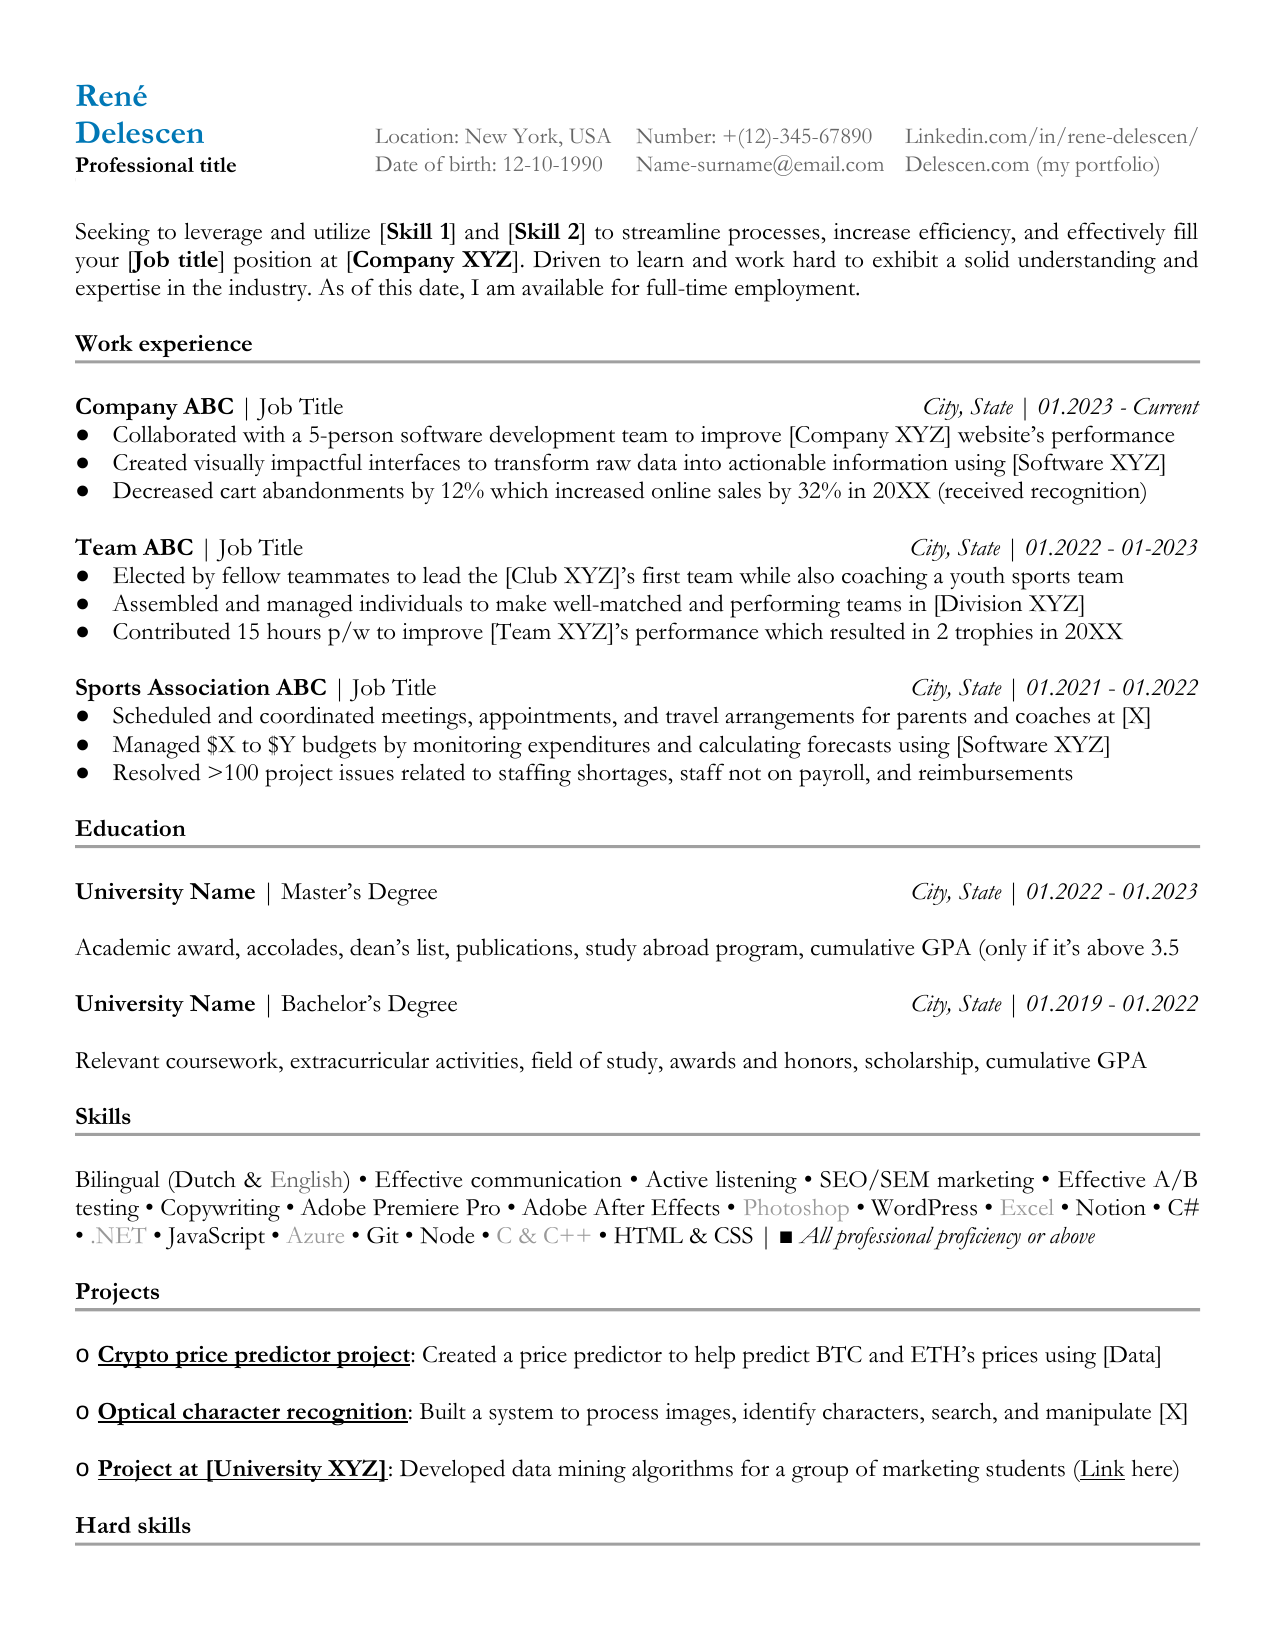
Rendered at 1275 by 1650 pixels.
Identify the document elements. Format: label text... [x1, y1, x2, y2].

table_header Location: New York, USA Date of birth: 12-10-1990 [375, 78, 636, 178]
text o Optical character recognition: Built a system to process images, identify characters, search, and manipulate [X] [75, 1398, 1200, 1427]
list Collaborated with a 5-person software development team to improve [Company XYZ] website’s performance [75, 421, 1200, 449]
table_header Linkedin.com/in/rene-delescen/ Delescen.com (my portfolio) [905, 78, 1200, 178]
text Academic award, accolades, dean’s list, publications, study abroad program, cumulative GPA (only if it’s above 3.5 [75, 934, 1200, 962]
list Scheduled and coordinated meetings, appointments, and travel arrangements for parents and coaches at [X] [75, 702, 1200, 731]
text Education [75, 815, 1200, 843]
text Seeking to leverage and utilize [Skill 1] and [Skill 2] to streamline processes, increase efficiency, and effectively fill your [Job title] position at [Company XYZ]. Driven to learn and work hard to exhibit a solid understanding and expertise in the industry. As of this date, I am available for full-time employment. [75, 218, 1200, 302]
table_header René Delescen Professional title [75, 78, 375, 178]
list Contributed 15 hours p/w to improve [Team XYZ]’s performance which resulted in 2 trophies in 20XX [75, 618, 1200, 646]
text Team ABC | Job Title City, State | 01.2022 - 01-2023 [75, 534, 1200, 562]
text University Name | Master’s Degree City, State | 01.2022 - 01.2023 [75, 878, 1200, 906]
table_header Number: +(12)-345-67890 Name-surname@email.com [636, 78, 905, 178]
text Bilingual (Dutch & English) • Effective communication • Active listening • SEO/SEM marketing • Effective A/B testing • Copywriting • Adobe Premiere Pro • Adobe After Effects • Photoshop • WordPress • Excel • Notion • C# • .NET • JavaScript • Azure • Git • Node • C & C++ • HTML & CSS | ■ All professional proficiency or above [75, 1166, 1200, 1250]
text Projects [75, 1278, 1200, 1306]
text Company ABC | Job Title City, State | 01.2023 - Current [75, 393, 1200, 421]
list Managed $X to $Y budgets by monitoring expenditures and calculating forecasts using [Software XYZ] [75, 731, 1200, 759]
text University Name | Bachelor’s Degree City, State | 01.2019 - 01.2022 [75, 990, 1200, 1018]
text Relevant coursework, extracurricular activities, field of study, awards and honors, scholarship, cumulative GPA [75, 1046, 1200, 1074]
text o Crypto price predictor project: Created a price predictor to help predict BTC and ETH’s prices using [Data] [75, 1341, 1200, 1370]
text Skills [75, 1103, 1200, 1131]
list Created visually impactful interfaces to transform raw data into actionable information using [Software XYZ] [75, 449, 1200, 477]
list Resolved >100 project issues related to staffing shortages, staff not on payroll, and reimbursements [75, 759, 1200, 787]
list Assembled and managed individuals to make well-matched and performing teams in [Division XYZ] [75, 590, 1200, 618]
list Elected by fellow teammates to lead the [Club XYZ]’s first team while also coaching a youth sports team [75, 562, 1200, 590]
text Work experience [75, 330, 1200, 358]
text Hard skills [75, 1512, 1200, 1541]
list Decreased cart abandonments by 12% which increased online sales by 32% in 20XX (received recognition) [75, 477, 1200, 506]
text o Project at [University XYZ]: Developed data mining algorithms for a group of marketing students (Link here) [75, 1455, 1200, 1484]
text Sports Association ABC | Job Title City, State | 01.2021 - 01.2022 [75, 674, 1200, 702]
